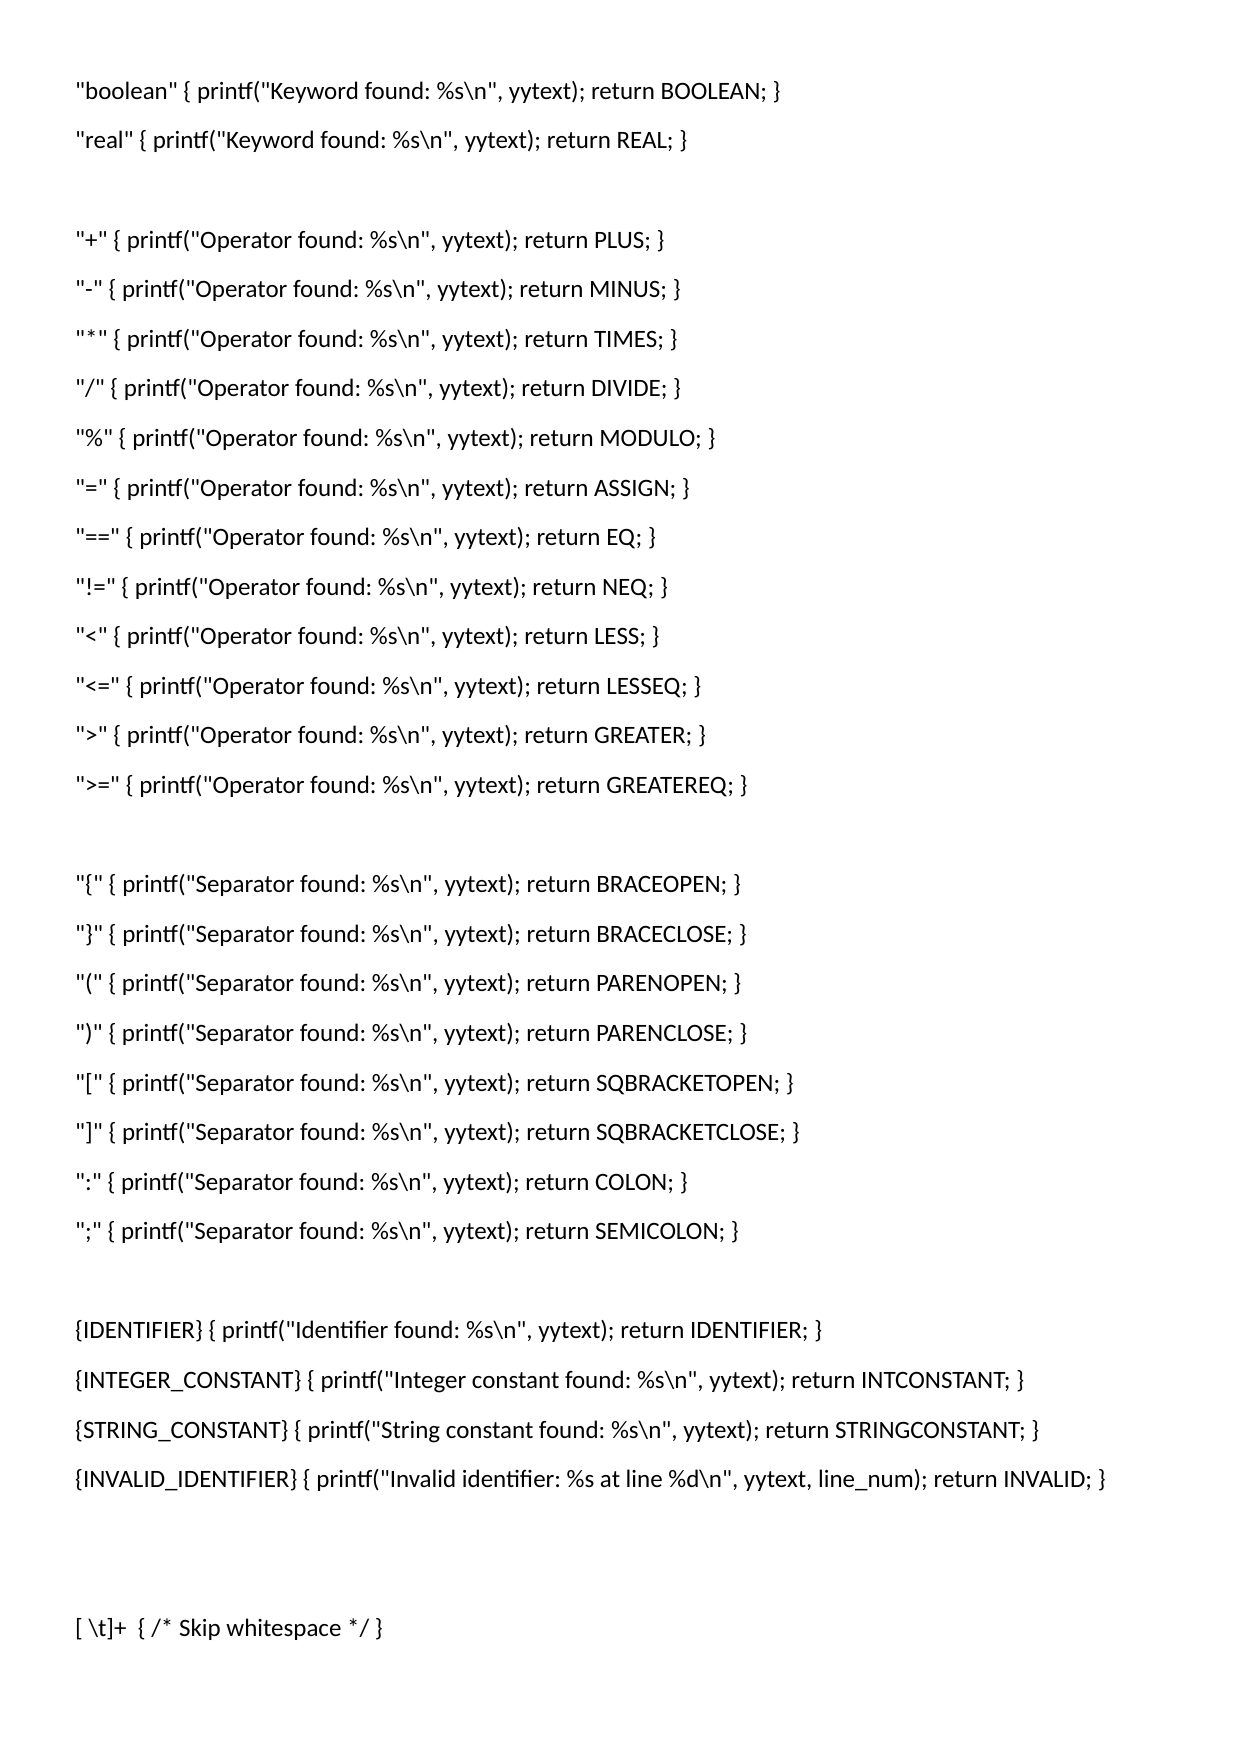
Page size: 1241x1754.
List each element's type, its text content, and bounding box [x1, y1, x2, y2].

text "/" { printf("Operator found: %s\n", yytext); return DIVIDE; } [75, 372, 1165, 403]
text ";" { printf("Separator found: %s\n", yytext); return SEMICOLON; } [75, 1215, 1165, 1246]
text "(" { printf("Separator found: %s\n", yytext); return PARENOPEN; } [75, 967, 1165, 998]
text {IDENTIFIER} { printf("Identifier found: %s\n", yytext); return IDENTIFIER; } [75, 1314, 1165, 1345]
text {INVALID_IDENTIFIER} { printf("Invalid identifier: %s at line %d\n", yytext, line_num); return INVALID; } [75, 1463, 1165, 1494]
text "==" { printf("Operator found: %s\n", yytext); return EQ; } [75, 521, 1165, 552]
text "boolean" { printf("Keyword found: %s\n", yytext); return BOOLEAN; } [75, 75, 1165, 106]
text "{" { printf("Separator found: %s\n", yytext); return BRACEOPEN; } [75, 868, 1165, 899]
text [ \t]+ { /* Skip whitespace */ } [75, 1612, 1165, 1643]
text "+" { printf("Operator found: %s\n", yytext); return PLUS; } [75, 224, 1165, 254]
text "!=" { printf("Operator found: %s\n", yytext); return NEQ; } [75, 571, 1165, 601]
text "%" { printf("Operator found: %s\n", yytext); return MODULO; } [75, 422, 1165, 453]
text "=" { printf("Operator found: %s\n", yytext); return ASSIGN; } [75, 472, 1165, 502]
text "real" { printf("Keyword found: %s\n", yytext); return REAL; } [75, 124, 1165, 155]
text "<=" { printf("Operator found: %s\n", yytext); return LESSEQ; } [75, 670, 1165, 701]
text "-" { printf("Operator found: %s\n", yytext); return MINUS; } [75, 273, 1165, 304]
text "<" { printf("Operator found: %s\n", yytext); return LESS; } [75, 620, 1165, 651]
text ")" { printf("Separator found: %s\n", yytext); return PARENCLOSE; } [75, 1017, 1165, 1048]
text {INTEGER_CONSTANT} { printf("Integer constant found: %s\n", yytext); return INTCONSTANT; } [75, 1364, 1165, 1395]
text "[" { printf("Separator found: %s\n", yytext); return SQBRACKETOPEN; } [75, 1067, 1165, 1097]
text ">" { printf("Operator found: %s\n", yytext); return GREATER; } [75, 719, 1165, 750]
text "*" { printf("Operator found: %s\n", yytext); return TIMES; } [75, 323, 1165, 353]
text ">=" { printf("Operator found: %s\n", yytext); return GREATEREQ; } [75, 769, 1165, 800]
text ":" { printf("Separator found: %s\n", yytext); return COLON; } [75, 1166, 1165, 1196]
text {STRING_CONSTANT} { printf("String constant found: %s\n", yytext); return STRINGCONSTANT; } [75, 1414, 1165, 1444]
text "}" { printf("Separator found: %s\n", yytext); return BRACECLOSE; } [75, 918, 1165, 948]
text "]" { printf("Separator found: %s\n", yytext); return SQBRACKETCLOSE; } [75, 1116, 1165, 1147]
